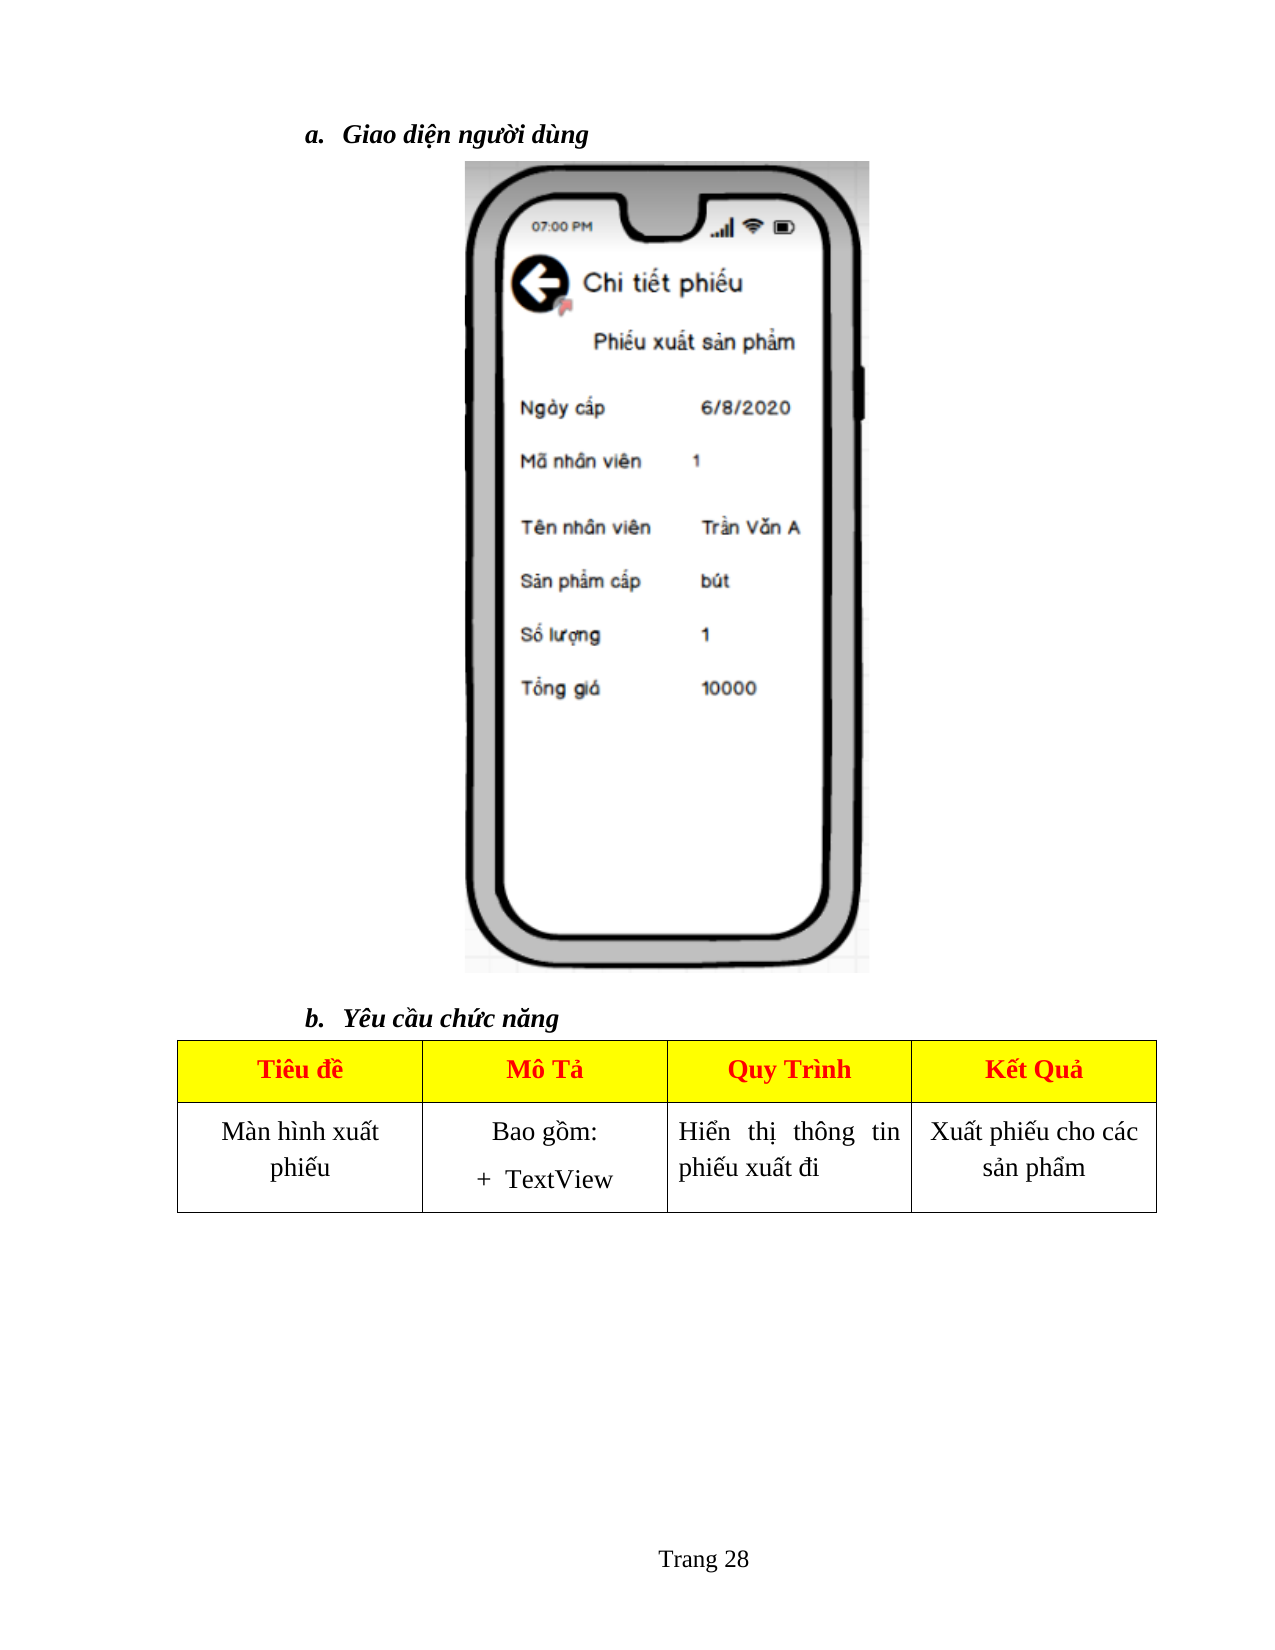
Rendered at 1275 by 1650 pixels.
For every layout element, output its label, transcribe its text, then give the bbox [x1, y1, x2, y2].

table_cell Hiển thị thông tin phiếu xuất đi [668, 1103, 911, 1212]
table_header Quy Trình [668, 1041, 911, 1102]
table_header Mô Tả [423, 1041, 667, 1102]
table_cell Màn hình xuất phiếu [178, 1103, 422, 1212]
subtitle Giao diện người dùng [305, 118, 1157, 149]
table_cell Bao gồm: + TextView [423, 1103, 667, 1212]
table_header Tiêu đề [178, 1041, 422, 1102]
table_cell Xuất phiếu cho các sản phẩm [912, 1103, 1156, 1212]
table_header Kết Quả [912, 1041, 1156, 1102]
subtitle Yêu cầu chức năng [305, 1002, 1157, 1033]
picture [464, 161, 870, 973]
